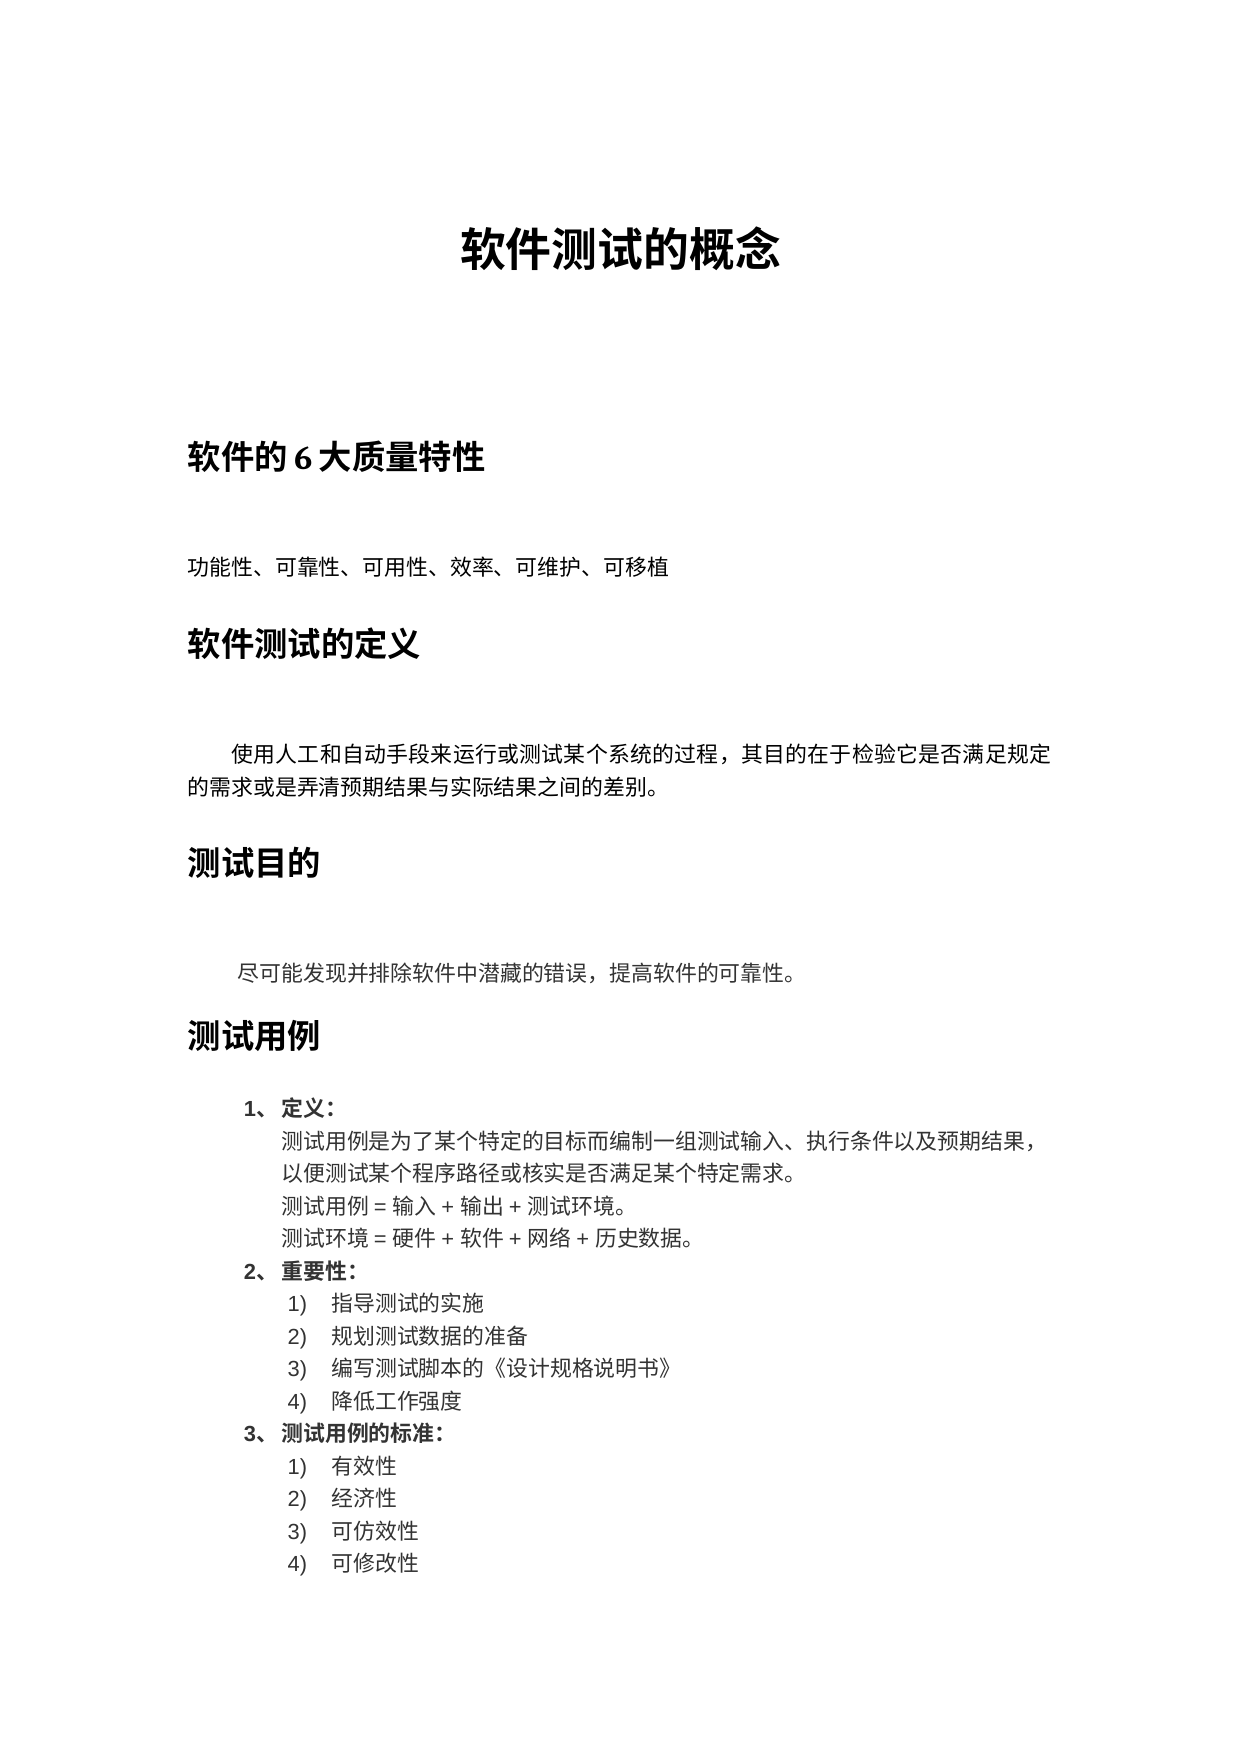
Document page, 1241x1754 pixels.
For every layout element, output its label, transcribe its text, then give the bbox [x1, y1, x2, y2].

list 可修改性 [287, 1546, 1053, 1578]
list 定义： [244, 1091, 1053, 1123]
list 规划测试数据的准备 [287, 1318, 1053, 1351]
text 尽可能发现并排除软件中潜藏的错误，提高软件的可靠性。 [187, 956, 1053, 988]
list 测试用例是为了某个特定的目标而编制一组测试输入、执行条件以及预期结果，以便测试某个程序路径或核实是否满足某个特定需求。 [281, 1123, 1053, 1188]
list 降低工作强度 [287, 1383, 1053, 1416]
subtitle 软件的6大质量特性 [187, 423, 1053, 488]
list 测试环境 = 硬件 + 软件 + 网络 + 历史数据。 [281, 1221, 1053, 1253]
list 可仿效性 [287, 1513, 1053, 1546]
text 功能性、可靠性、可用性、效率、可维护、可移植 [187, 550, 1053, 582]
subtitle 软件测试的定义 [187, 609, 1053, 674]
subtitle 软件测试的概念 [187, 197, 1053, 295]
list 经济性 [287, 1481, 1053, 1513]
list 重要性： [244, 1253, 1053, 1286]
list 有效性 [287, 1448, 1053, 1481]
list 编写测试脚本的《设计规格说明书》 [287, 1351, 1053, 1383]
text 使用人工和自动手段来运行或测试某个系统的过程，其目的在于检验它是否满足规定的需求或是弄清预期结果与实际结果之间的差别。 [187, 737, 1053, 802]
list 指导测试的实施 [287, 1286, 1053, 1318]
subtitle 测试目的 [187, 829, 1053, 894]
subtitle 测试用例 [187, 1001, 1053, 1066]
list 测试用例的标准： [244, 1416, 1053, 1448]
list 测试用例 = 输入 + 输出 + 测试环境。 [281, 1188, 1053, 1221]
